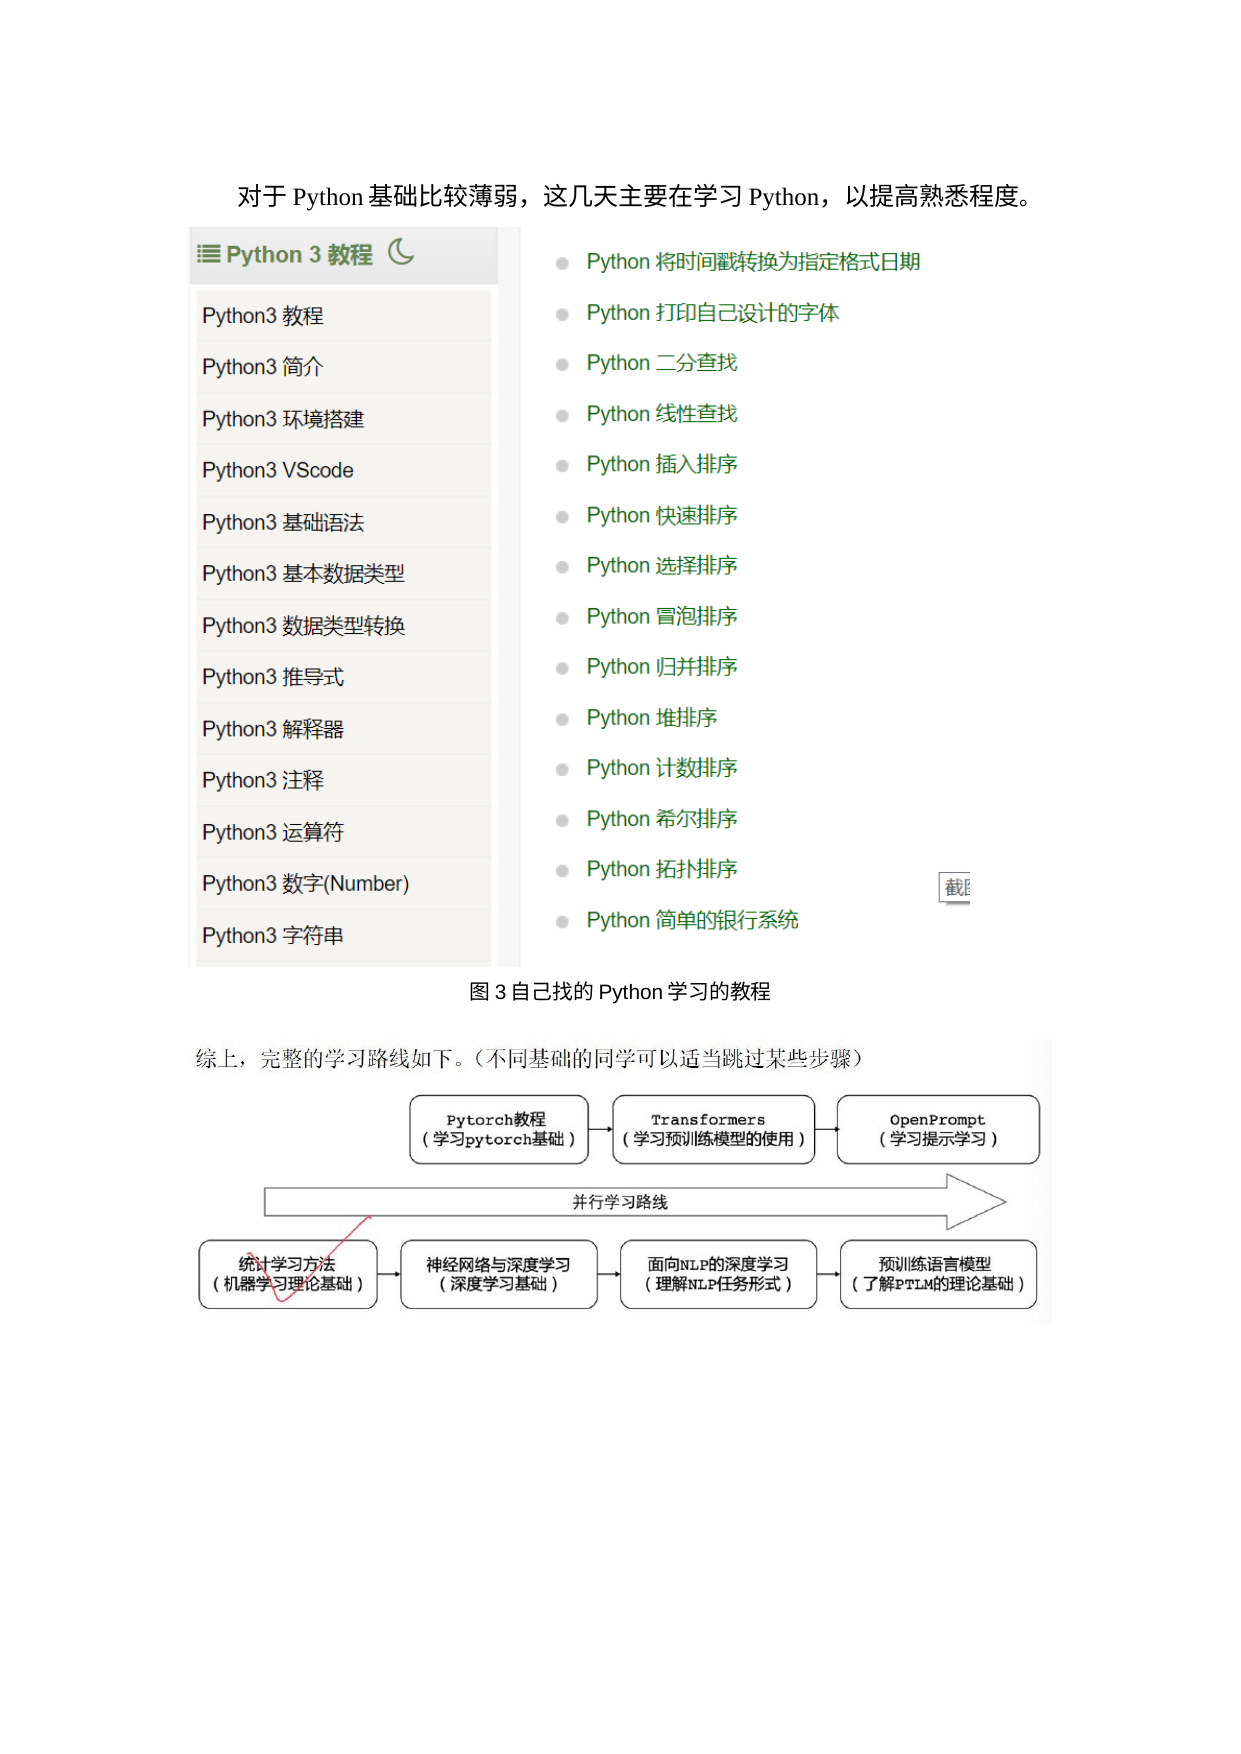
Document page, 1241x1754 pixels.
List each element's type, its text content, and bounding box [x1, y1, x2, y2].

picture [187, 227, 970, 967]
list 图 3 自己找的Python学习的教程 [187, 974, 1053, 1007]
list 对于Python基础比较薄弱，这几天主要在学习Python，以提高熟悉程度。 [187, 162, 1053, 227]
picture [187, 1039, 1052, 1324]
